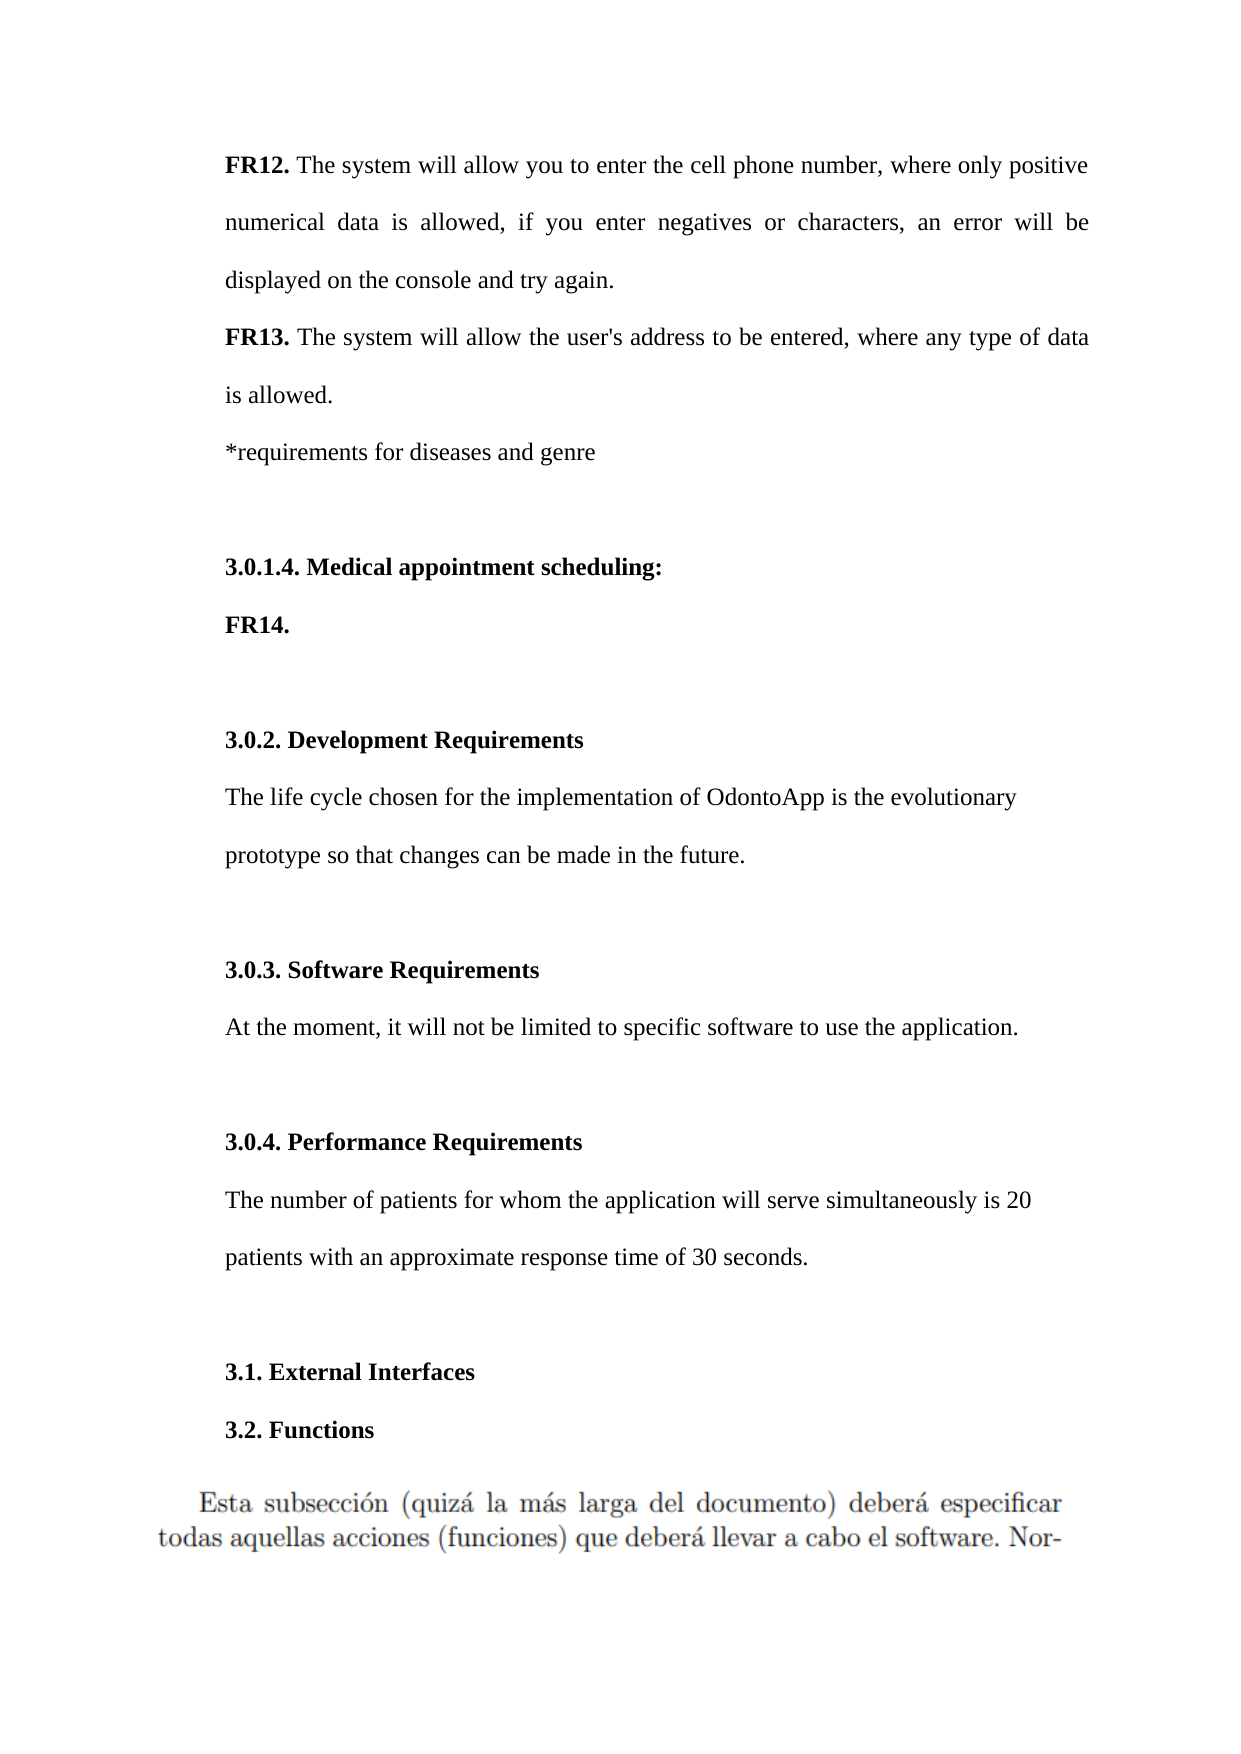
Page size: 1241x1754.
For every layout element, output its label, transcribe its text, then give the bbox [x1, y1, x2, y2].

text FR14. [225, 610, 1090, 639]
text 3.2. Functions [150, 1415, 1090, 1444]
text FR13. The system will allow the user's address to be entered, where any type of data is allowed. [225, 322, 1090, 409]
text At the moment, it will not be limited to specific software to use the application. [225, 1012, 1090, 1041]
text The number of patients for whom the application will serve simultaneously is 20 patients with an approximate response time of 30 seconds. [225, 1185, 1090, 1271]
text FR12. The system will allow you to enter the cell phone number, where only positive numerical data is allowed, if you enter negatives or characters, an error will be displayed on the console and try again. [225, 150, 1090, 294]
picture [150, 1472, 1091, 1565]
text The life cycle chosen for the implementation of OdontoApp is the evolutionary prototype so that changes can be made in the future. [225, 782, 1090, 869]
text 3.0.1.4. Medical appointment scheduling: [225, 552, 1090, 581]
text 3.0.4. Performance Requirements [150, 1127, 1090, 1156]
text 3.0.3. Software Requirements [150, 955, 1090, 984]
text 3.0.2. Development Requirements [150, 725, 1090, 754]
text *requirements for diseases and genre [225, 437, 1090, 466]
text 3.1. External Interfaces [150, 1357, 1090, 1386]
